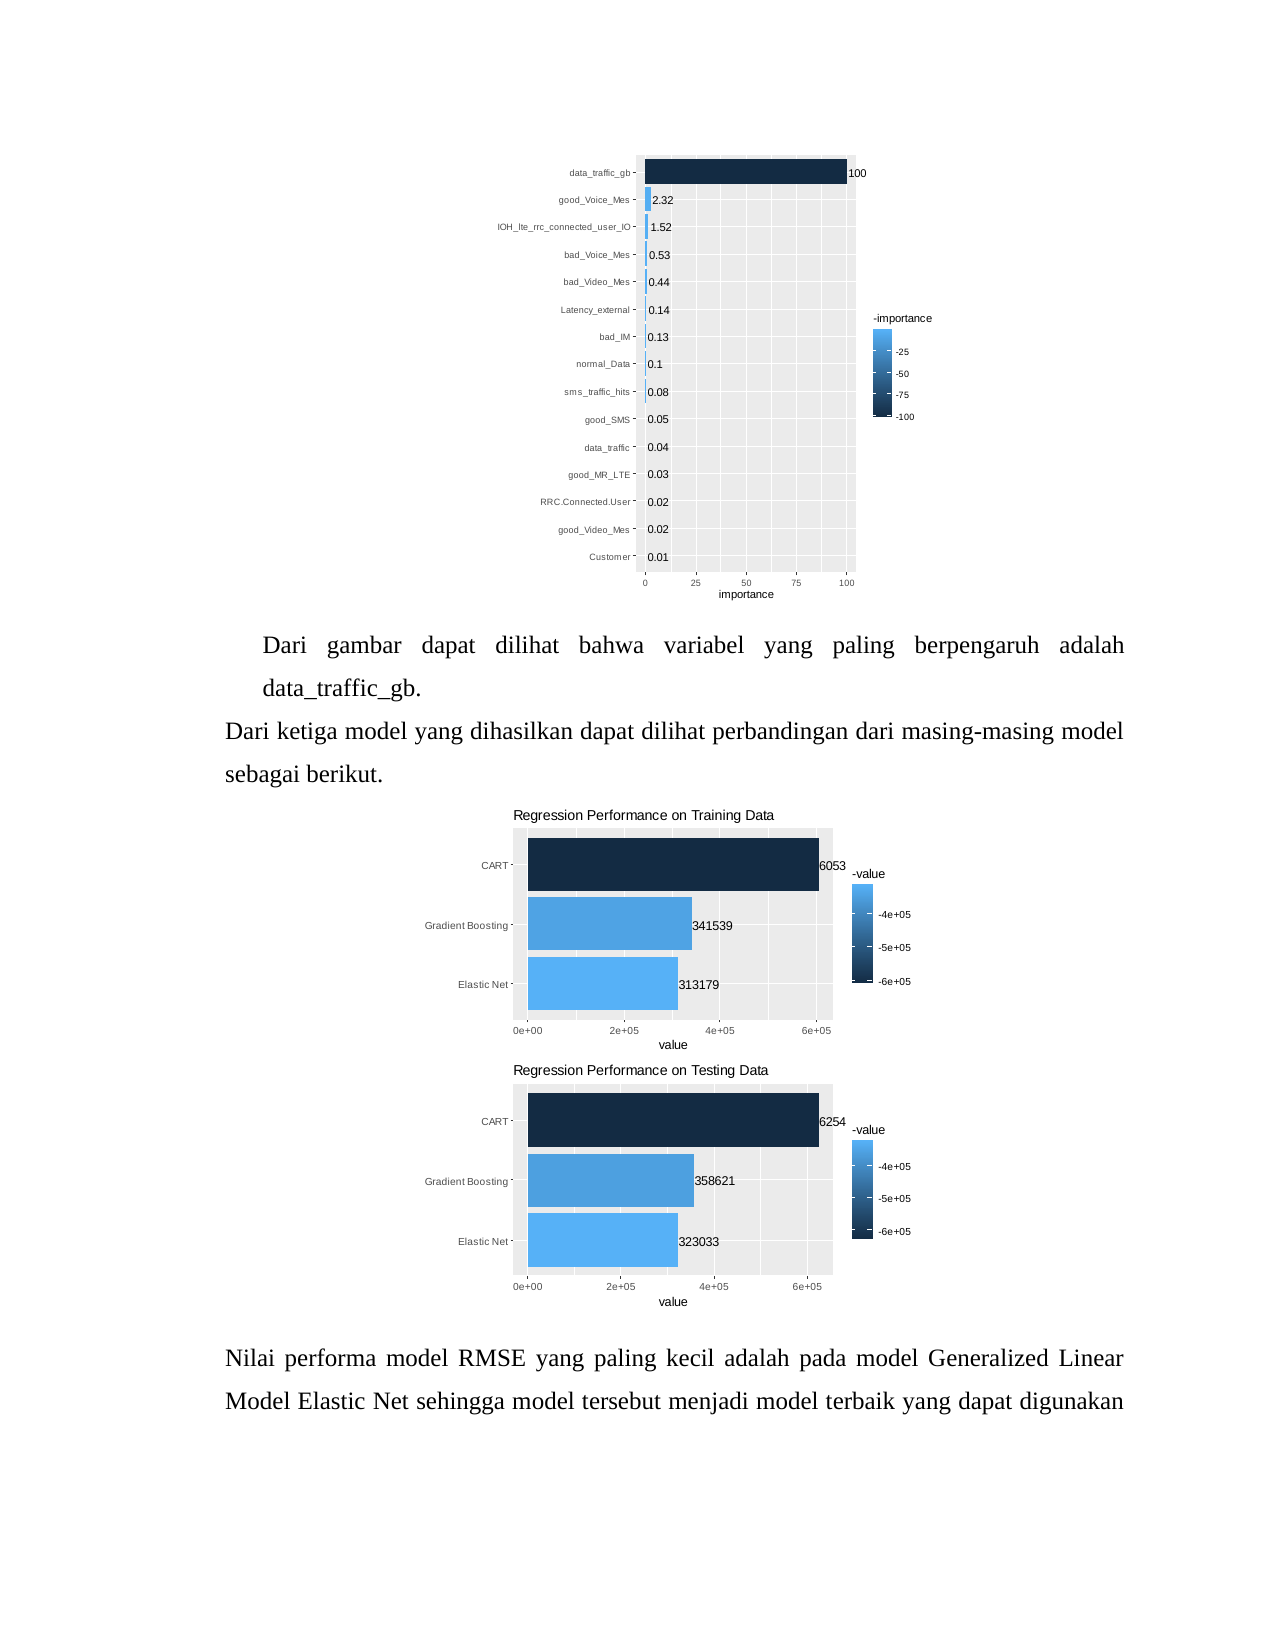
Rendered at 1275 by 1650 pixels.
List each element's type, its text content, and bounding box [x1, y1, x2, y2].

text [225, 1343, 1125, 1415]
text Dari ketiga model yang dihasilkan dapat dilihat perbandingan dari masing-masing model sebagai berikut. [225, 716, 1125, 788]
list Dari gambar dapat dilihat bahwa variabel yang paling berpengaruh adalah data_traffic_gb. [262, 630, 1125, 702]
